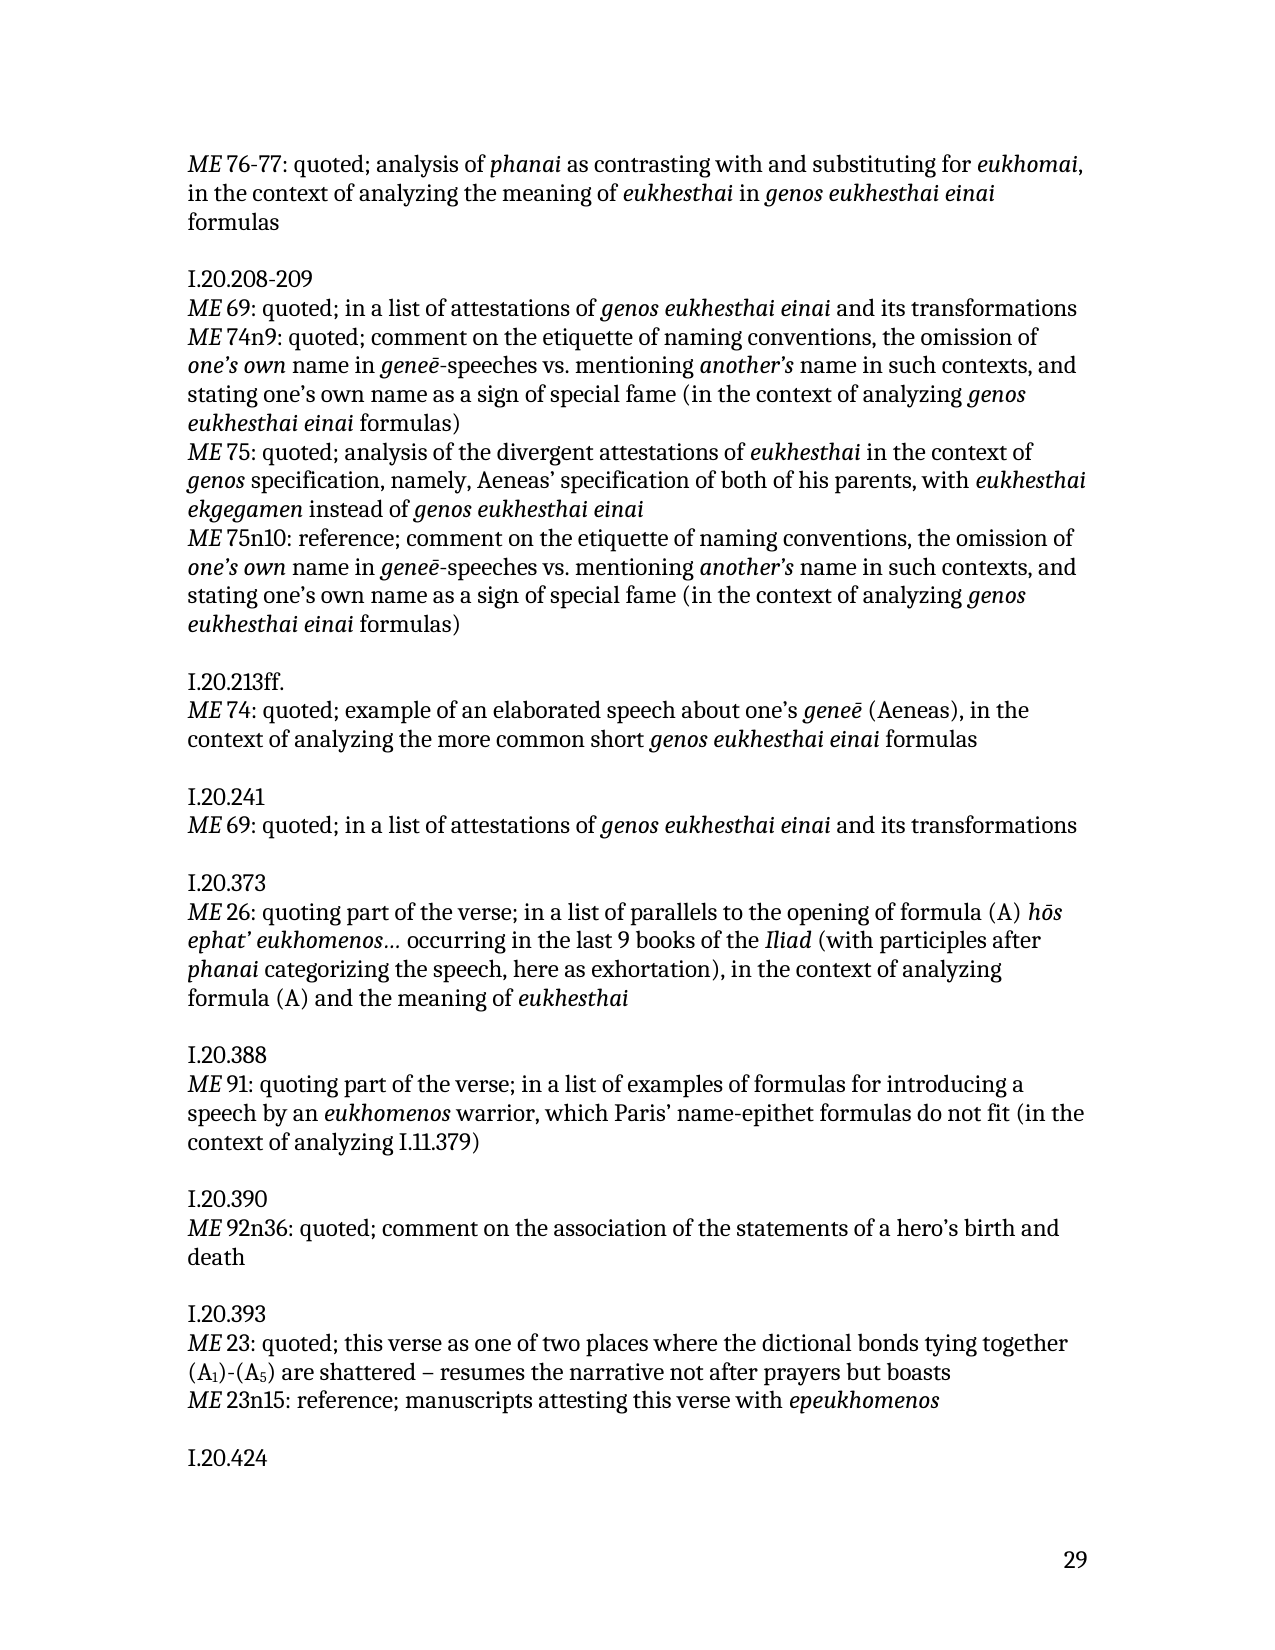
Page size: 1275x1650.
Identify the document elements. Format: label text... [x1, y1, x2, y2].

text I.20.208-209 [187, 265, 1087, 294]
text ME 69: quoted; in a list of attestations of genos eukhesthai einai and its transformations [187, 294, 1087, 322]
text ME 69: quoted; in a list of attestations of genos eukhesthai einai and its transformations [187, 811, 1087, 840]
text ME 74: quoted; example of an elaborated speech about one’s geneē (Aeneas), in the context of analyzing the more common short genos eukhesthai einai formulas [187, 696, 1087, 754]
text I.20.213ff. [187, 667, 1087, 696]
text ME 75: quoted; analysis of the divergent attestations of eukhesthai in the context of genos specification, namely, Aeneas’ specification of both of his parents, with eukhesthai ekgegamen instead of genos eukhesthai einai [187, 437, 1087, 524]
text ME 23n15: reference; manuscripts attesting this verse with epeukhomenos [187, 1386, 1087, 1415]
text ME 26: quoting part of the verse; in a list of parallels to the opening of formula (A) hōs ephat’ eukhomenos… occurring in the last 9 books of the Iliad (with participles after phanai categorizing the speech, here as exhortation), in the context of analyzing formula (A) and the meaning of eukhesthai [187, 897, 1087, 1012]
text I.20.393 [187, 1300, 1087, 1329]
text ME 74n9: quoted; comment on the etiquette of naming conventions, the omission of one’s own name in geneē-speeches vs. mentioning another’s name in such contexts, and stating one’s own name as a sign of special fame (in the context of analyzing genos eukhesthai einai formulas) [187, 322, 1087, 437]
text ME 75n10: reference; comment on the etiquette of naming conventions, the omission of one’s own name in geneē-speeches vs. mentioning another’s name in such contexts, and stating one’s own name as a sign of special fame (in the context of analyzing genos eukhesthai einai formulas) [187, 524, 1087, 639]
text I.20.424 [187, 1444, 1087, 1472]
text ME 76-77: quoted; analysis of phanai as contrasting with and substituting for eukhomai, in the context of analyzing the meaning of eukhesthai in genos eukhesthai einai formulas [187, 150, 1087, 236]
text I.20.241 [187, 782, 1087, 811]
text ME 91: quoting part of the verse; in a list of examples of formulas for introducing a speech by an eukhomenos warrior, which Paris’ name-epithet formulas do not fit (in the context of analyzing I.11.379) [187, 1070, 1087, 1156]
text ME 23: quoted; this verse as one of two places where the dictional bonds tying together (A1)-(A5) are shattered – resumes the narrative not after prayers but boasts [187, 1329, 1087, 1386]
text I.20.388 [187, 1041, 1087, 1070]
text I.20.373 [187, 869, 1087, 897]
text ME 92n36: quoted; comment on the association of the statements of a hero’s birth and death [187, 1214, 1087, 1271]
text I.20.390 [187, 1185, 1087, 1214]
